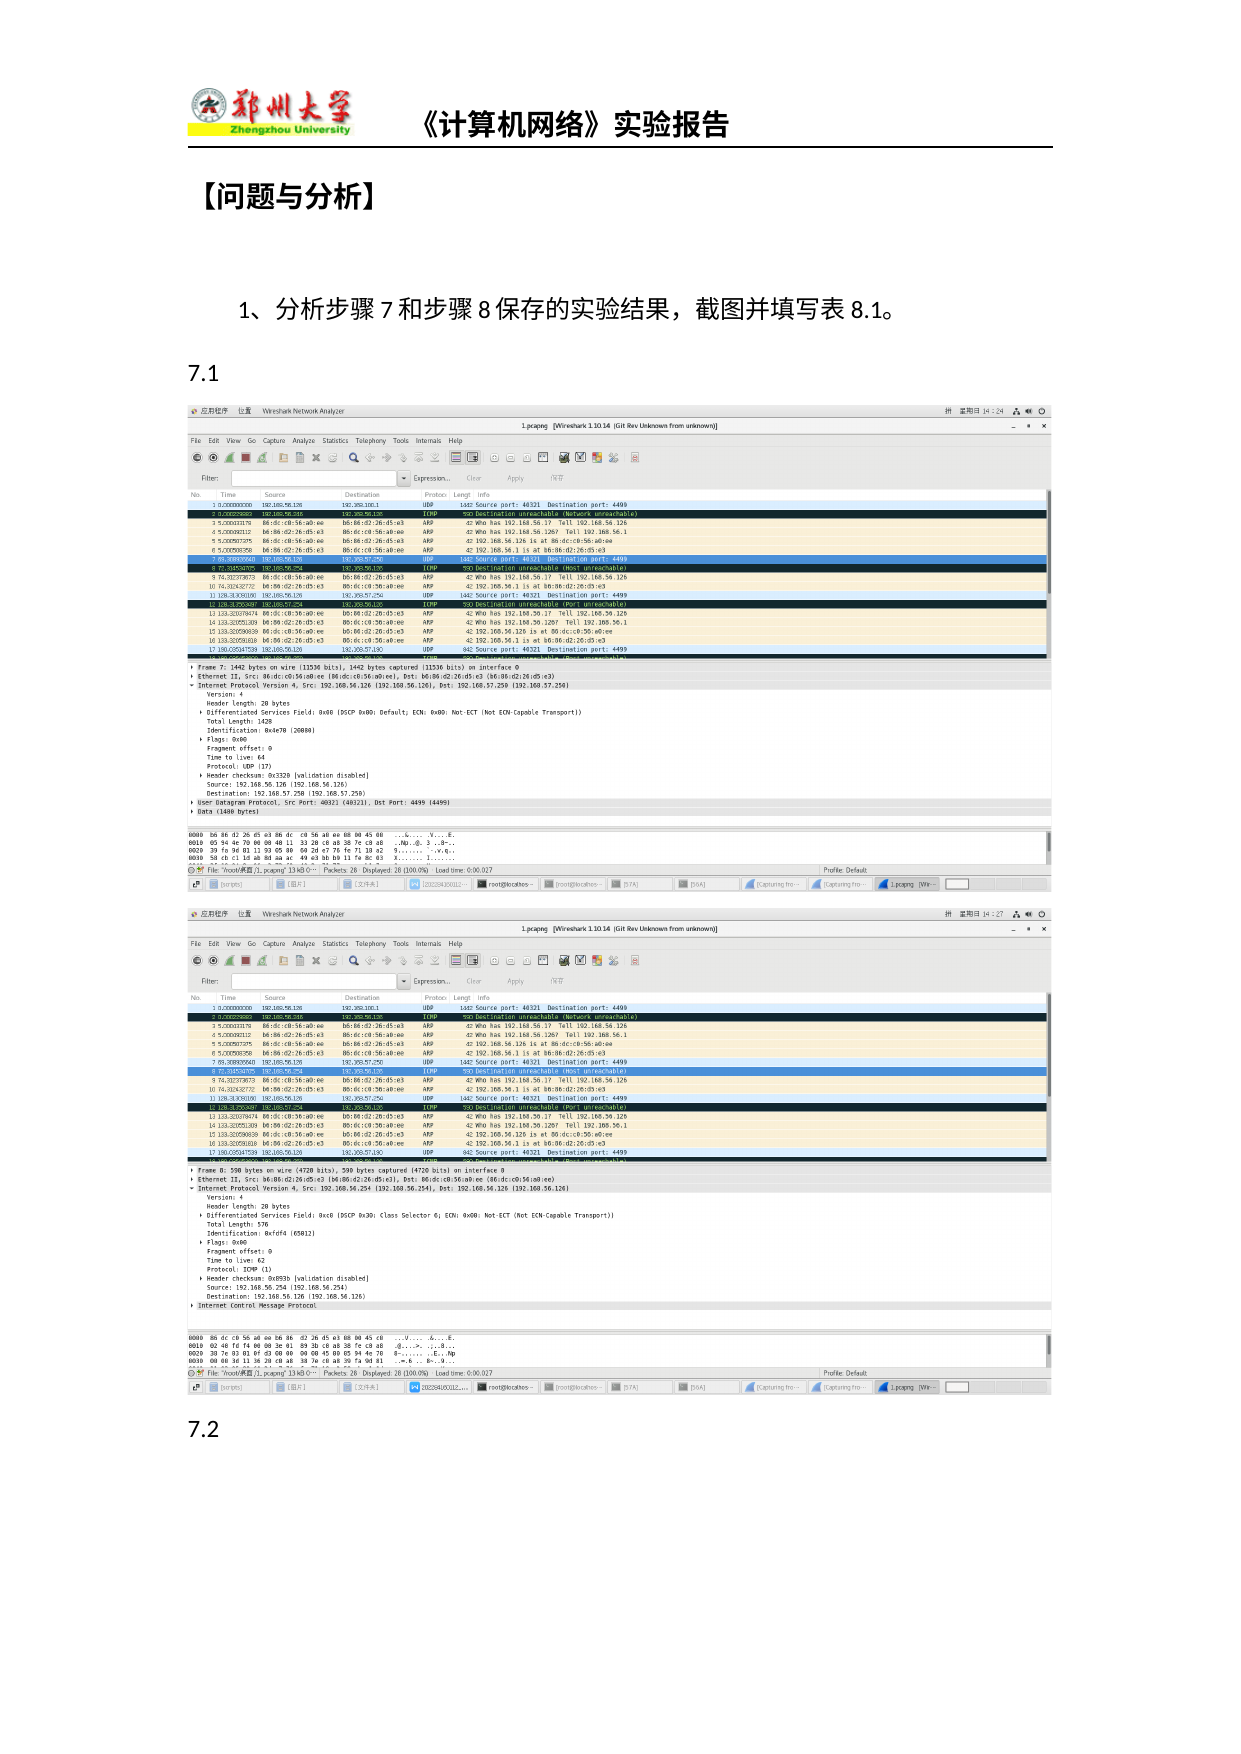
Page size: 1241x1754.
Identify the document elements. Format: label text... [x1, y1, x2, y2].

list 分析步骤7和步骤8保存的实验结果，截图并填写表8.1。 [187, 275, 1053, 340]
picture [187, 88, 357, 136]
list 7.1 [187, 356, 1053, 389]
picture [187, 908, 1052, 1395]
subtitle 【问题与分析】 [187, 162, 1053, 227]
picture [187, 405, 1052, 892]
list 7.2 [187, 1413, 1053, 1445]
